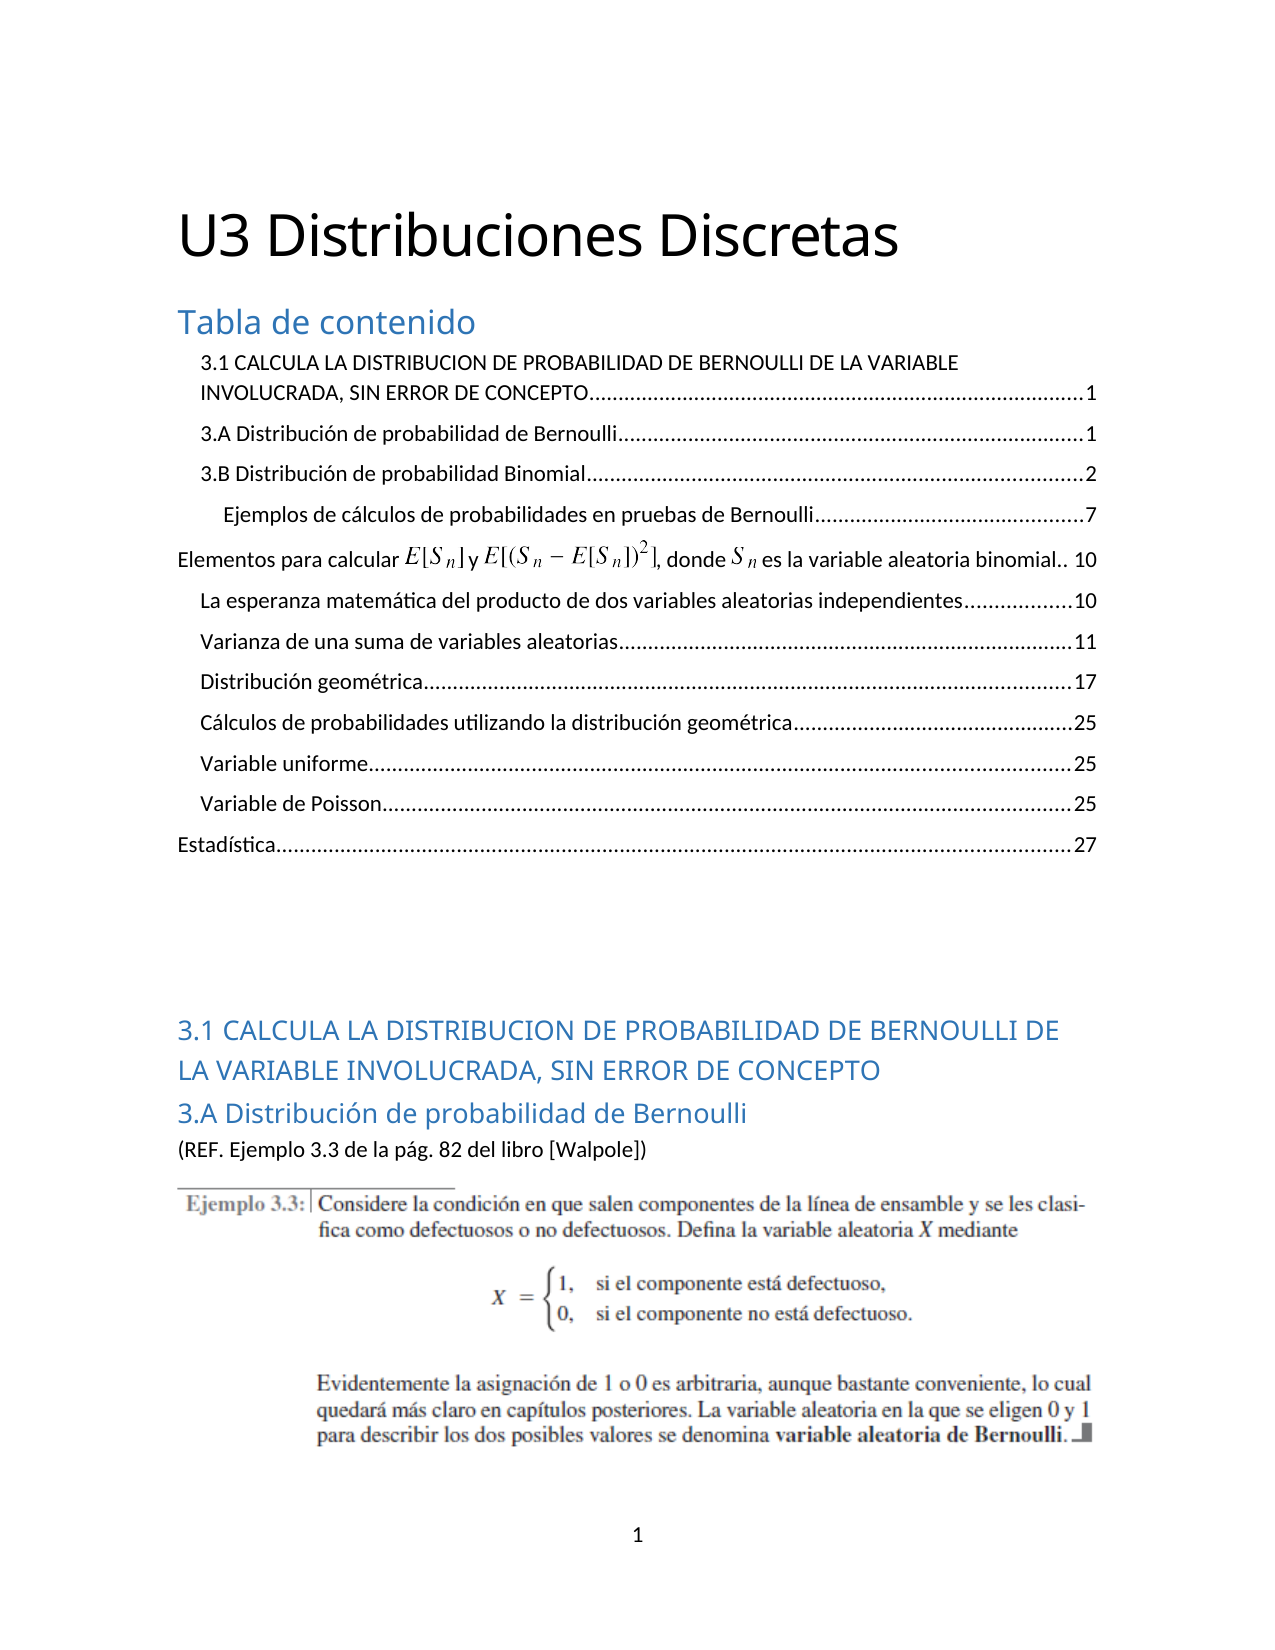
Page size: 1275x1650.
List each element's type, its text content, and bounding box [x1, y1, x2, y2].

picture [731, 547, 757, 568]
picture [177, 1181, 1098, 1345]
picture [405, 547, 463, 568]
title U3 Distribuciones Discretas [177, 194, 1098, 274]
picture [483, 540, 656, 568]
subtitle 3.A Distribución de probabilidad de Bernoulli [177, 1095, 1098, 1132]
subtitle 3.1 CALCULA LA DISTRIBUCION DE PROBABILIDAD DE BERNOULLI DE LA VARIABLE INVOLUCRADA, SIN ERROR DE CONCEPTO [177, 1011, 1098, 1088]
picture [177, 1363, 1098, 1451]
text (REF. Ejemplo 3.3 de la pág. 82 del libro [Walpole]) [177, 1135, 1098, 1163]
